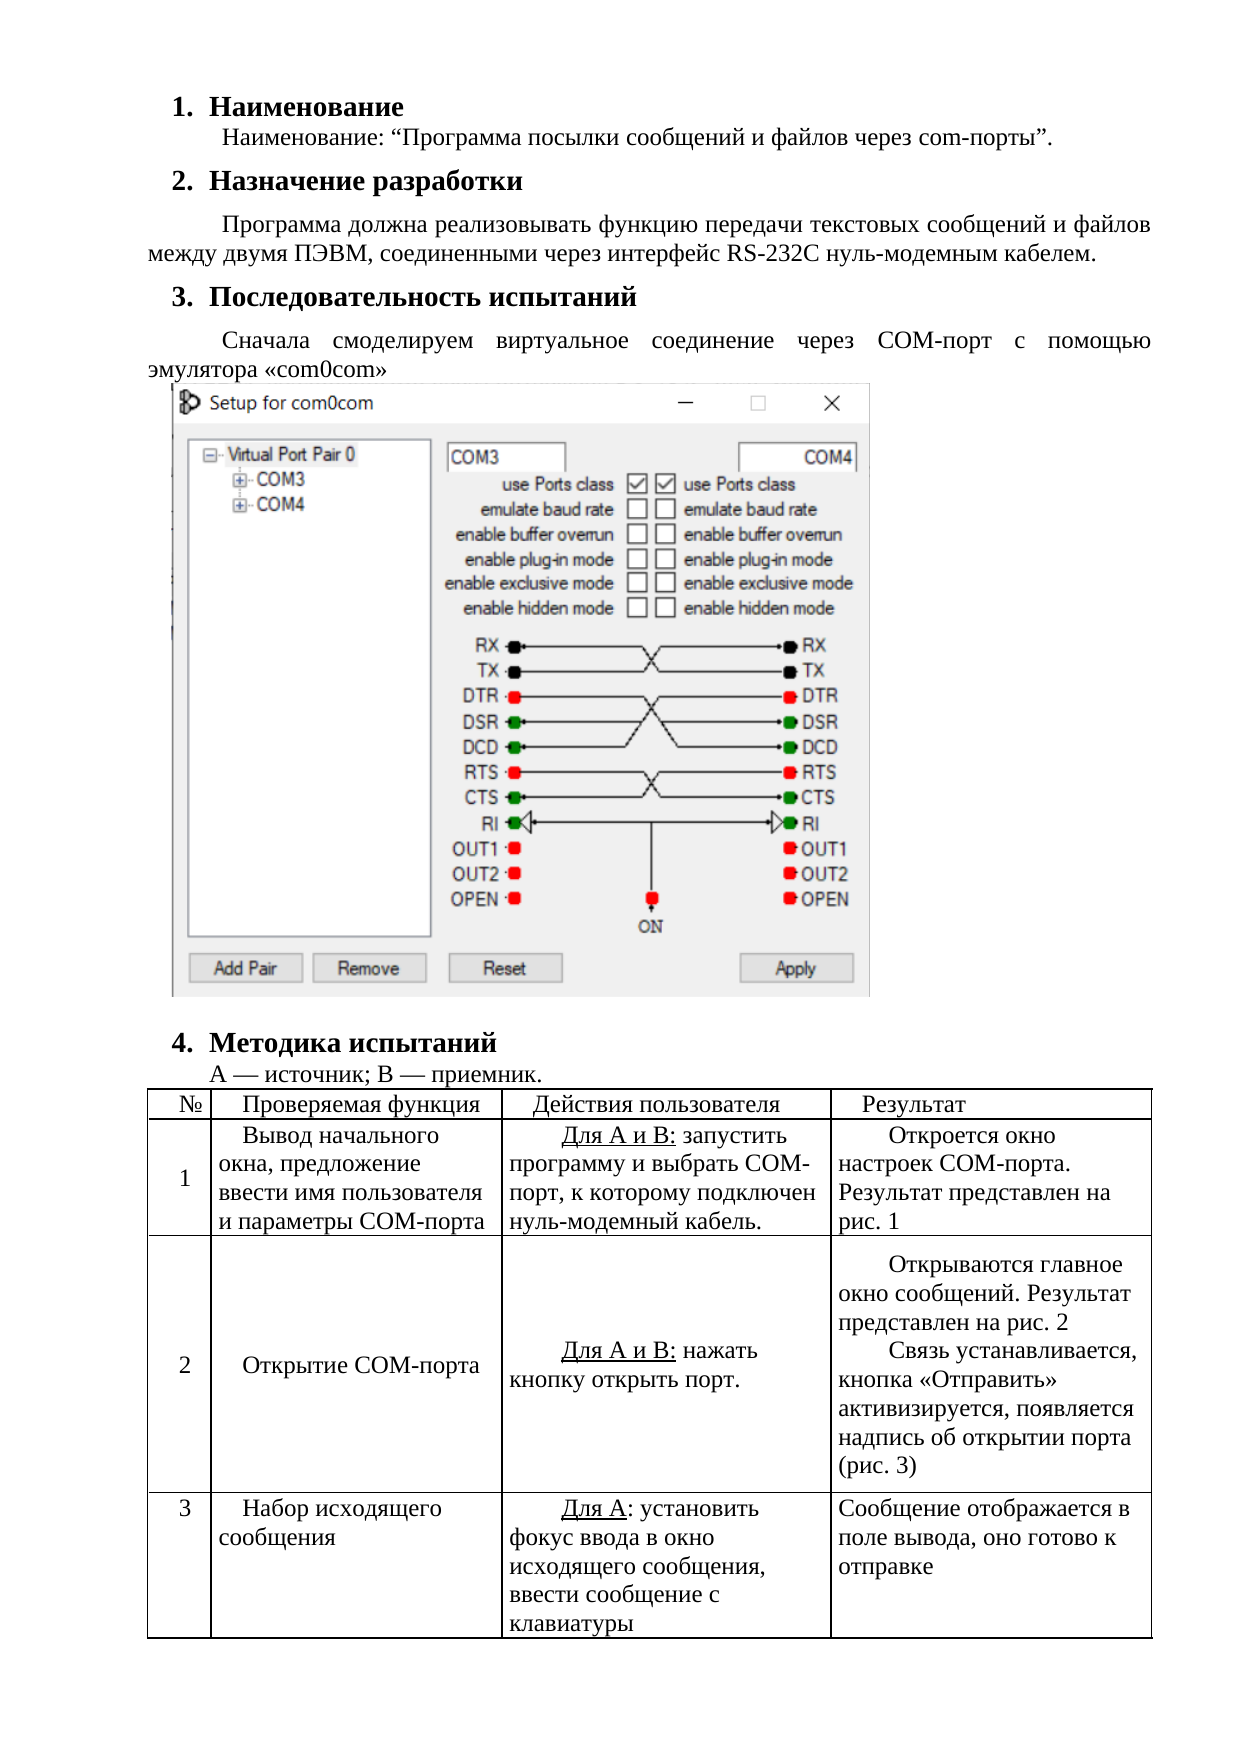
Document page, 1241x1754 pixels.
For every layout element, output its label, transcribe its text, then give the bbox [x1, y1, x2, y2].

picture [171, 383, 870, 997]
list Наименование [171, 89, 1152, 122]
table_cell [212, 1493, 501, 1637]
table_cell Открываются главное окно сообщений. Результат представлен на рис. 2 Связь устанавливается, кнопка «Отправить» активизируется, появляется надпись об открытии порта (рис. 3) [832, 1236, 1151, 1492]
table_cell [832, 1493, 1151, 1637]
table_cell 3 [148, 1493, 210, 1637]
table_cell Откроется окно настроек COM-порта. Результат представлен на рис. 1 [832, 1120, 1151, 1235]
text Наименование: “Программа посылки сообщений и файлов через com-порты”. [148, 122, 1152, 151]
table_cell 2 [148, 1236, 210, 1492]
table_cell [503, 1493, 830, 1637]
list Методика испытаний [171, 1026, 1152, 1059]
table_header Результат [832, 1090, 1151, 1118]
table_cell Вывод начального окна, предложение ввести имя пользователя и параметры COM-порта [212, 1120, 501, 1235]
table_cell 1 [148, 1119, 210, 1235]
list Последовательность испытаний [171, 279, 1152, 313]
table_cell Для A и B: нажать кнопку открыть порт. [503, 1236, 830, 1492]
table_cell Открытие COM-порта [212, 1236, 501, 1492]
table_cell Для A и B: запустить программу и выбрать COM-порт, к которому подключен нуль-модемный кабель. [503, 1120, 830, 1235]
list Назначение разработки [171, 163, 1152, 197]
text Сначала смоделируем виртуальное соединение через COM-порт с помощью эмулятора «com0com» [148, 326, 1152, 383]
table_header Проверяемая функция [212, 1090, 501, 1118]
table_header Действия пользователя [503, 1090, 830, 1118]
list A — источник; B — приемник. [209, 1059, 1152, 1088]
table_header № [148, 1090, 210, 1118]
text Программа должна реализовывать функцию передачи текстовых сообщений и файлов между двумя ПЭВМ, соединенными через интерфейс RS-232C нуль-модемным кабелем. [148, 209, 1152, 267]
